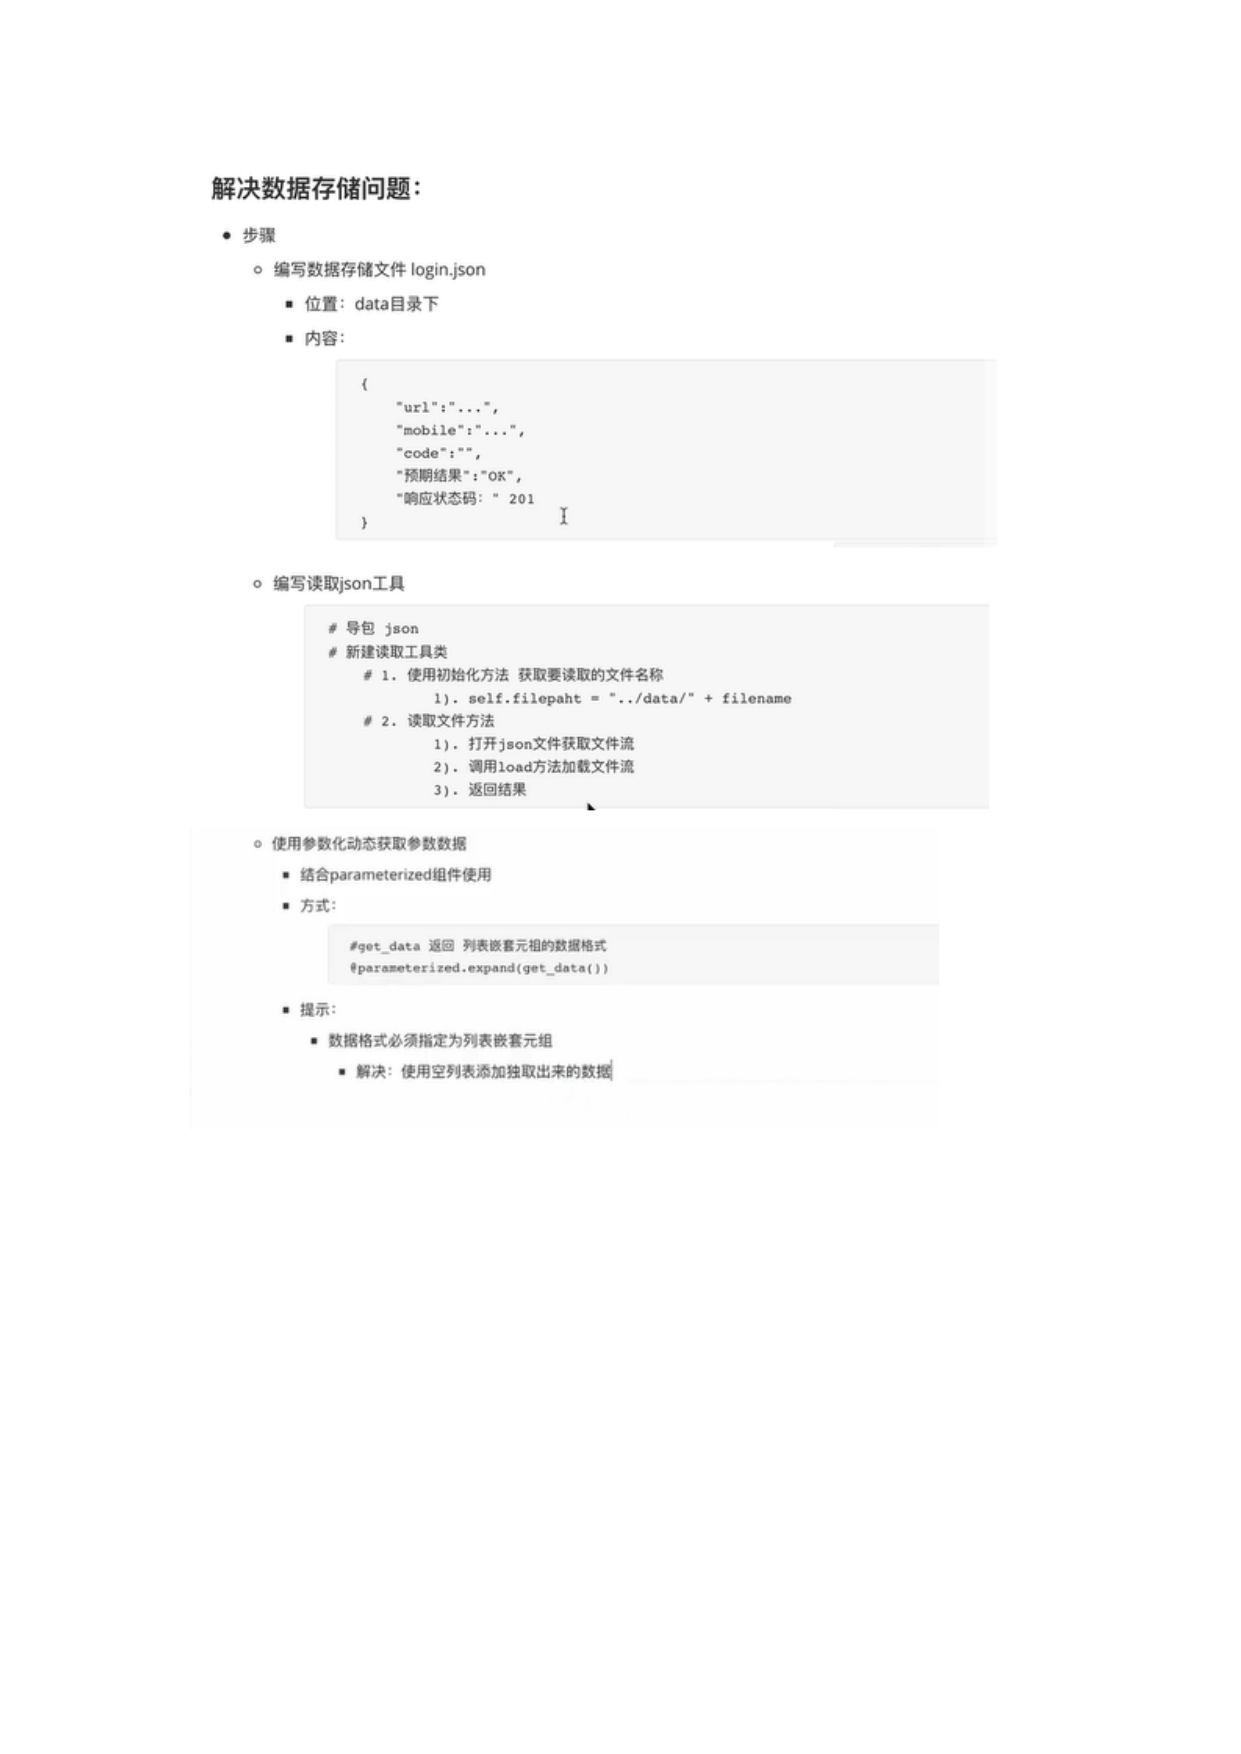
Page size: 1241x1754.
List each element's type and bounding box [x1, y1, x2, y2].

picture [187, 162, 1030, 1133]
